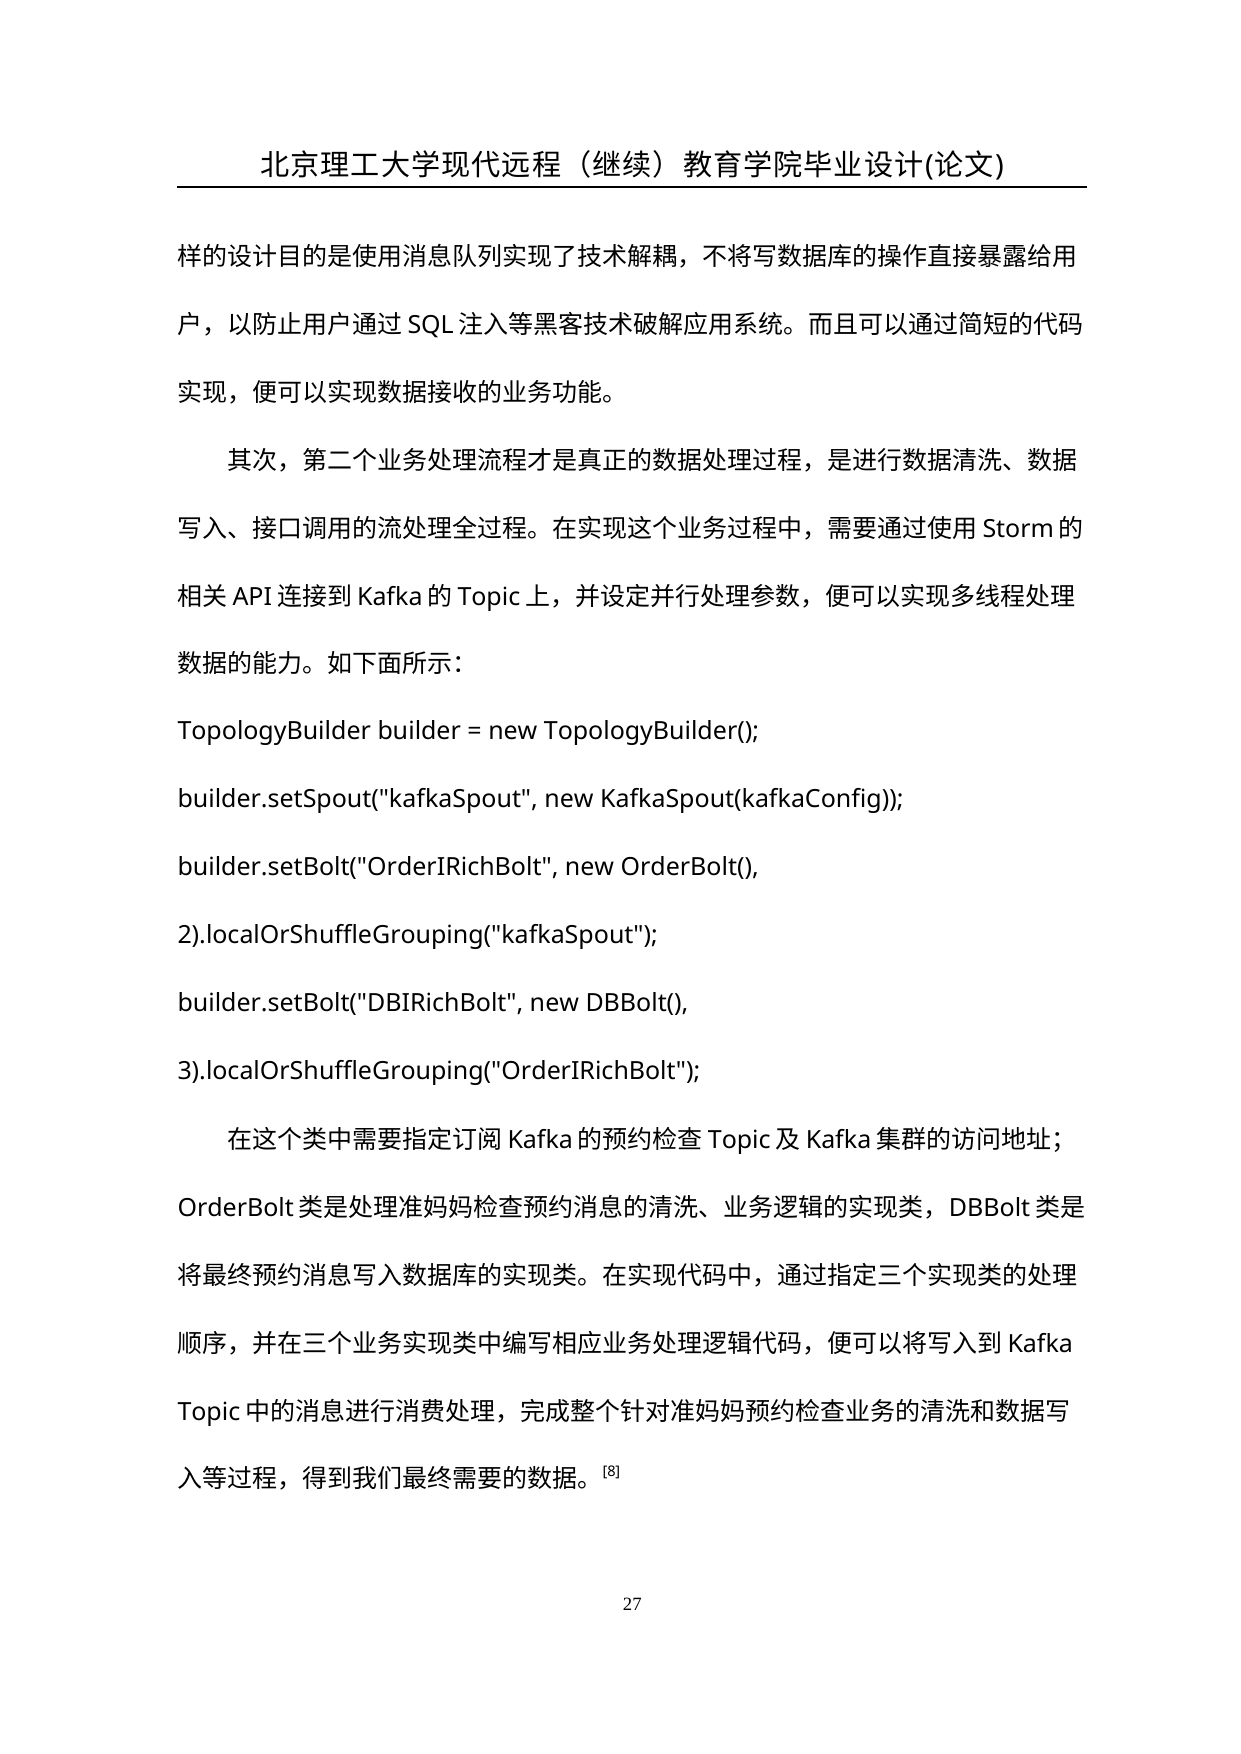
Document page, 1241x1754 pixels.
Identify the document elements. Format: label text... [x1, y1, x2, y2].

text builder.setBolt("DBIRichBolt", new DBBolt(), 3).localOrShuffleGrouping("OrderIRichBolt"); [177, 968, 1087, 1103]
text TopologyBuilder builder = new TopologyBuilder(); [177, 696, 1087, 764]
text 其次，第二个业务处理流程才是真正的数据处理过程，是进行数据清洗、数据写入、接口调用的流处理全过程。在实现这个业务过程中，需要通过使用Storm的相关API连接到Kafka的Topic上，并设定并行处理参数，便可以实现多线程处理数据的能力。如下面所示： [177, 424, 1087, 696]
text builder.setSpout("kafkaSpout", new KafkaSpout(kafkaConfig)); [177, 764, 1087, 832]
text 在这个类中需要指定订阅Kafka的预约检查Topic及Kafka集群的访问地址；OrderBolt类是处理准妈妈检查预约消息的清洗、业务逻辑的实现类，DBBolt类是将最终预约消息写入数据库的实现类。在实现代码中，通过指定三个实现类的处理顺序，并在三个业务实现类中编写相应业务处理逻辑代码，便可以将写入到Kafka Topic中的消息进行消费处理，完成整个针对准妈妈预约检查业务的清洗和数据写入等过程，得到我们最终需要的数据。[8] [177, 1103, 1087, 1511]
text builder.setBolt("OrderIRichBolt", new OrderBolt(), 2).localOrShuffleGrouping("kafkaSpout"); [177, 832, 1087, 968]
